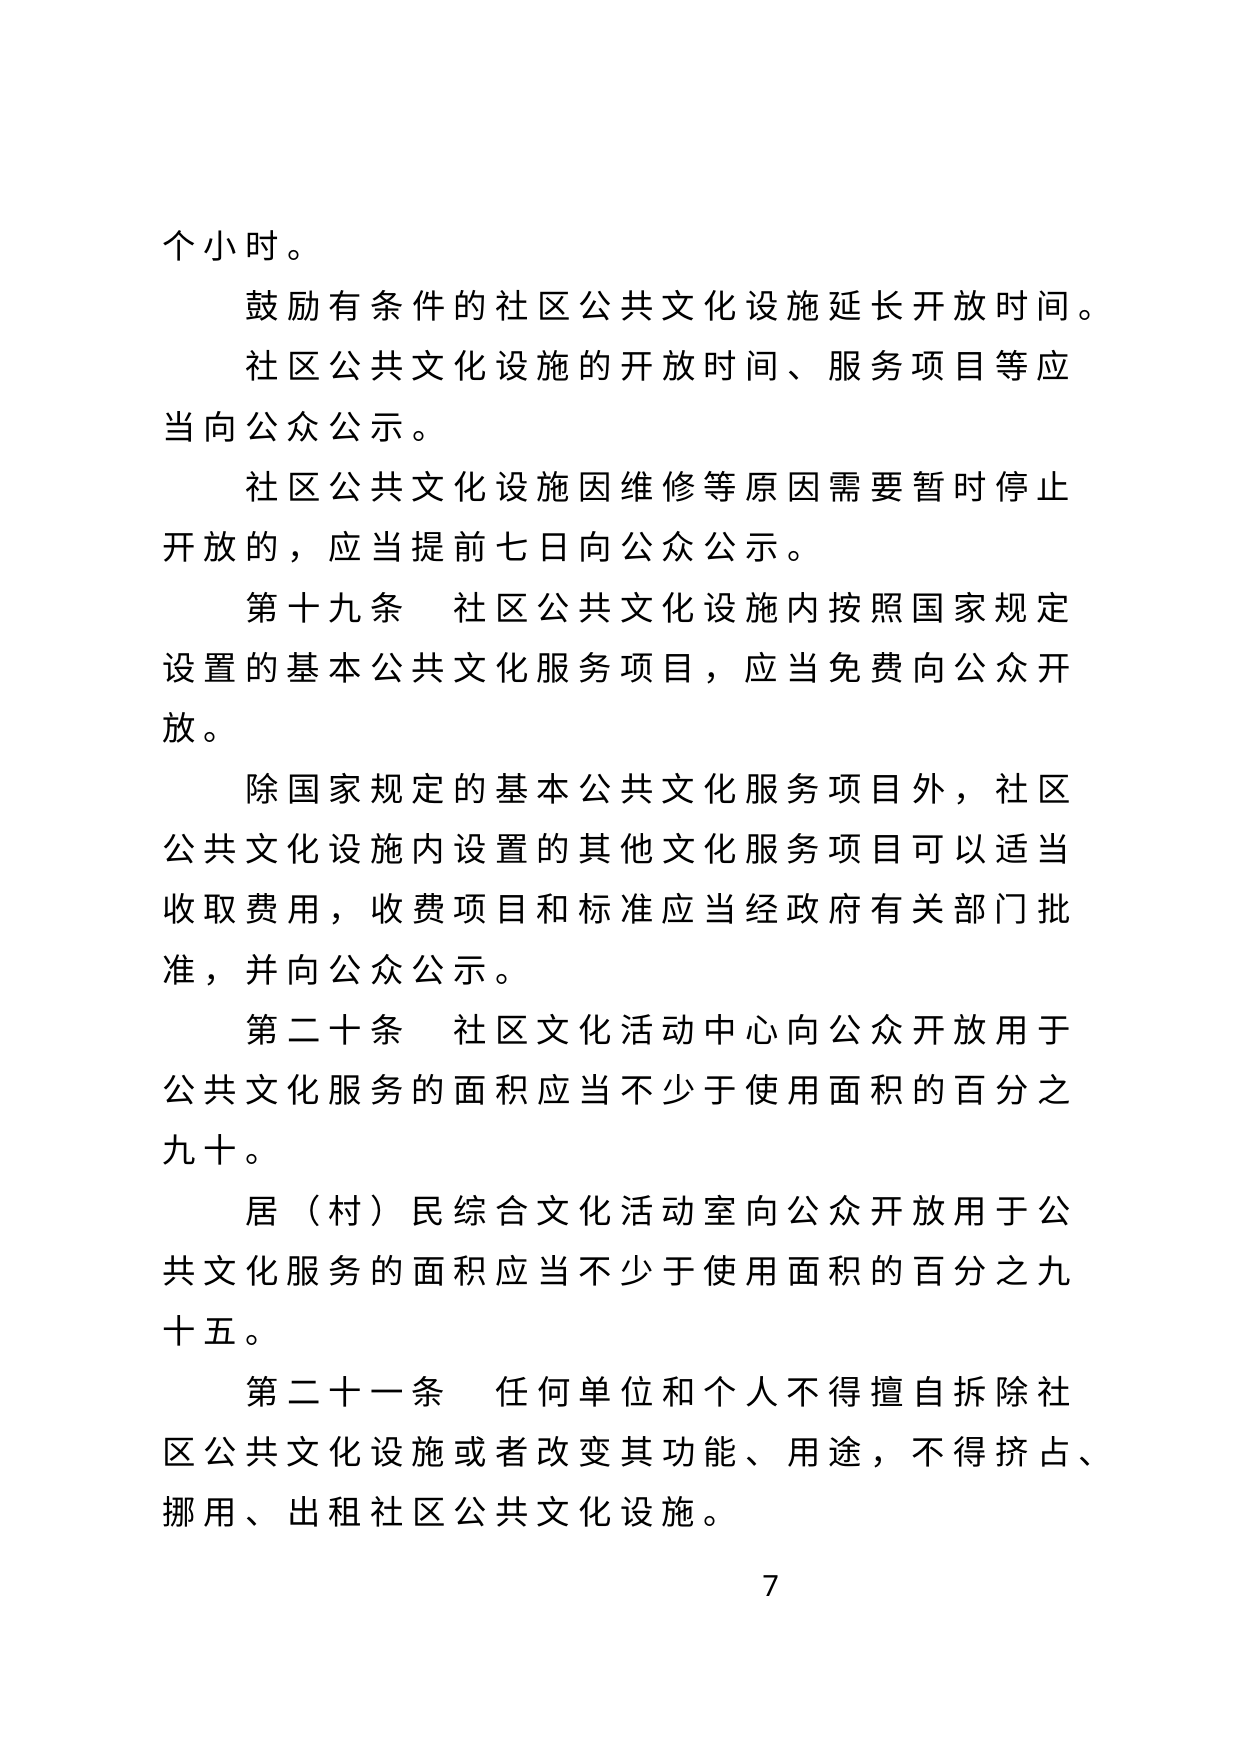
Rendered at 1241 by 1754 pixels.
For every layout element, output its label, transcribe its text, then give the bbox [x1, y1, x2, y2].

text 社区公共文化设施的开放时间、服务项目等应当向公众公示。 [162, 334, 1078, 455]
text 除国家规定的基本公共文化服务项目外，社区公共文化设施内设置的其他文化服务项目可以适当收取费用，收费项目和标准应当经政府有关部门批准，并向公众公示。 [162, 756, 1078, 998]
text 居（村）民综合文化活动室向公众开放用于公共文化服务的面积应当不少于使用面积的百分之九十五。 [162, 1178, 1078, 1359]
text 鼓励有条件的社区公共文化设施延长开放时间。 [162, 274, 1078, 334]
text 社区公共文化设施因维修等原因需要暂时停止开放的，应当提前七日向公众公示。 [162, 455, 1078, 575]
text 第二十一条 任何单位和个人不得擅自拆除社区公共文化设施或者改变其功能、用途，不得挤占、挪用、出租社区公共文化设施。 [162, 1359, 1078, 1540]
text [162, 213, 1078, 274]
text 第十九条 社区公共文化设施内按照国家规定设置的基本公共文化服务项目，应当免费向公众开放。 [162, 575, 1078, 756]
text 第二十条 社区文化活动中心向公众开放用于公共文化服务的面积应当不少于使用面积的百分之九十。 [162, 998, 1078, 1178]
